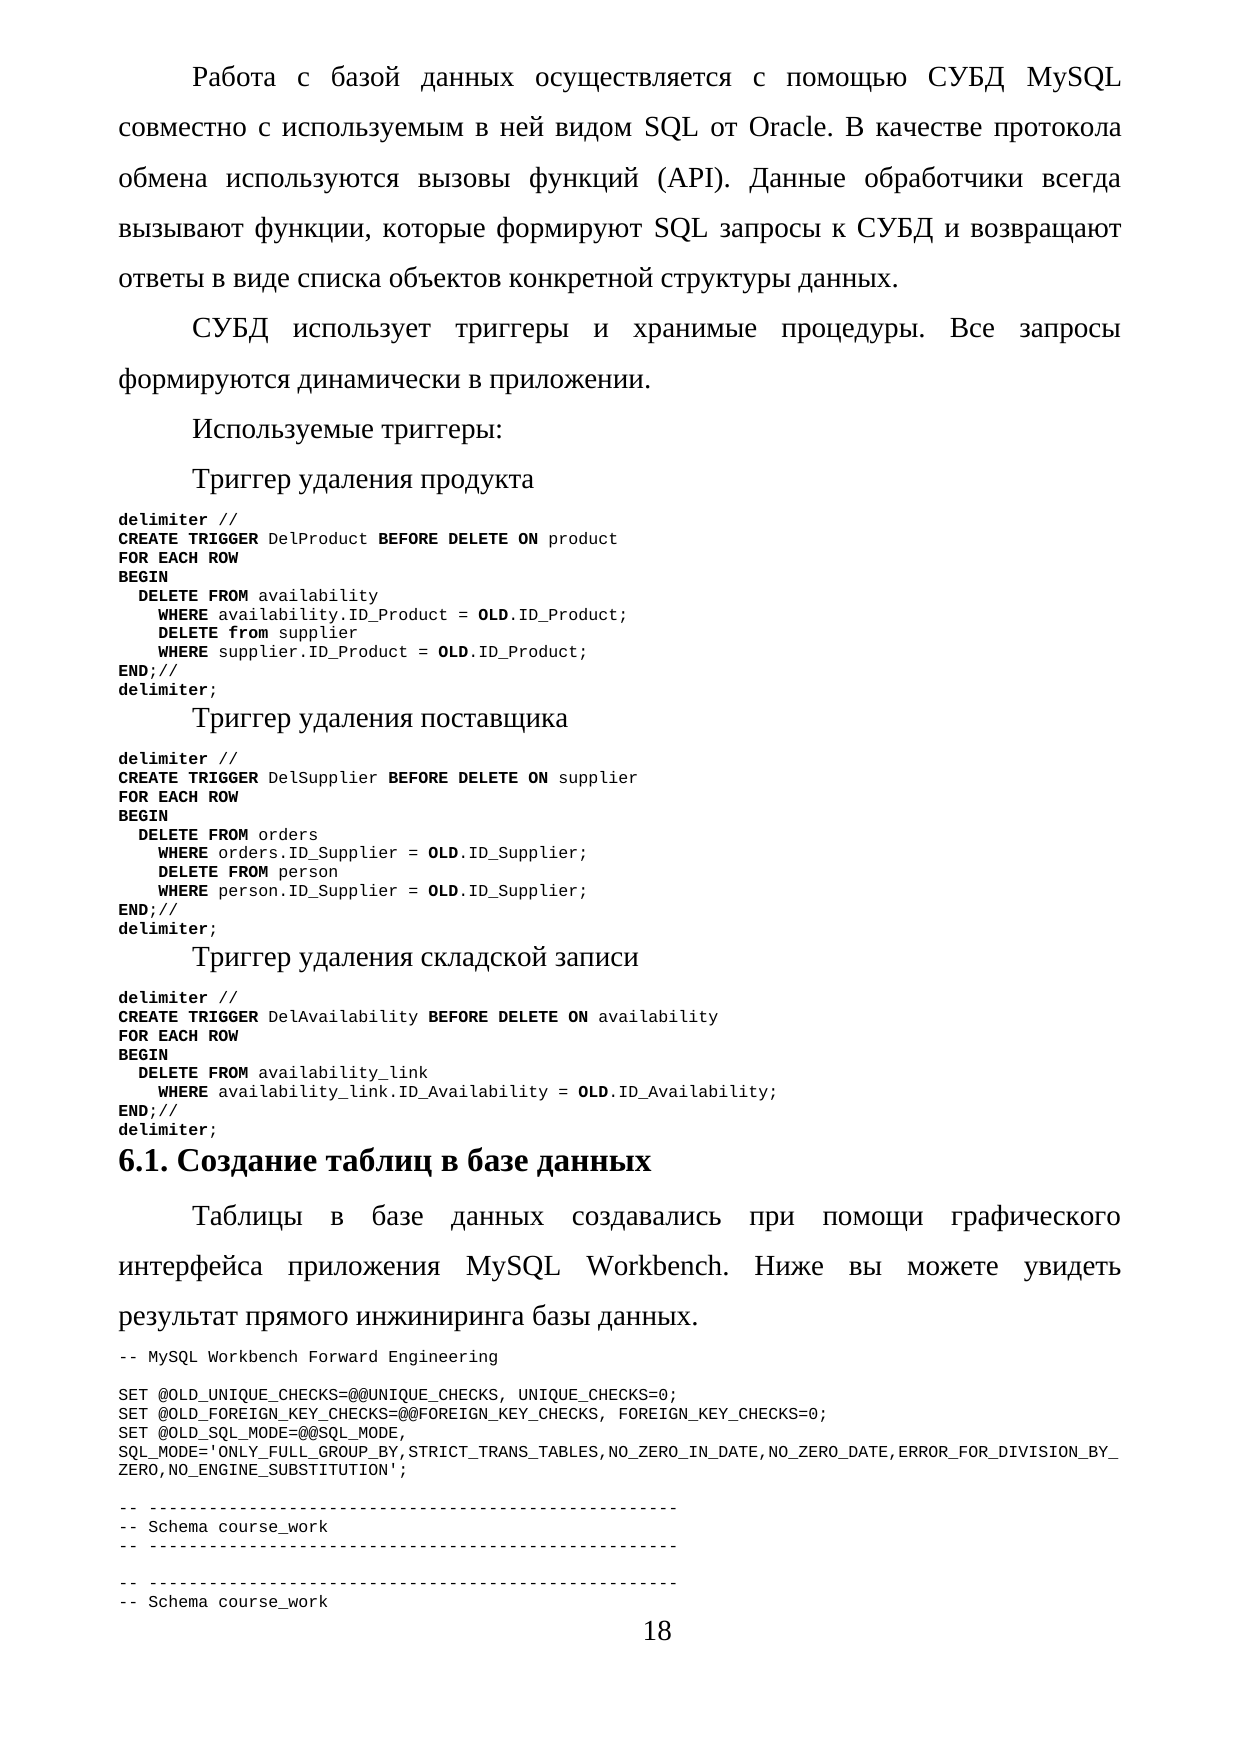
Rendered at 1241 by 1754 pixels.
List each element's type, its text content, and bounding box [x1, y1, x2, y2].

text Работа с базой данных осуществляется с помощью СУБД MySQL совместно с используемым в ней видом SQL от Oracle. В качестве протокола обмена используются вызовы функций (API). Данные обработчики всегда вызывают функции, которые формируют SQL запросы к СУБД и возвращают ответы в виде списка объектов конкретной структуры данных. [118, 193, 1122, 294]
text SET @OLD_FOREIGN_KEY_CHECKS=@@FOREIGN_KEY_CHECKS, FOREIGN_KEY_CHECKS=0; [118, 1405, 1122, 1424]
text -- ----------------------------------------------------- [118, 1537, 1122, 1556]
text Триггер удаления поставщика [118, 700, 1122, 734]
text SET @OLD_UNIQUE_CHECKS=@@UNIQUE_CHECKS, UNIQUE_CHECKS=0; [118, 1387, 1122, 1405]
subtitle 6.1. Создание таблиц в базе данных [118, 1140, 1122, 1179]
text Таблицы в базе данных создавались при помощи графического интерфейса приложения MySQL Workbench. Ниже вы можете увидеть результат прямого инжиниринга базы данных. [118, 1198, 1122, 1332]
text Триггер удаления складской записи [118, 939, 1122, 973]
text Работа с базой данных осуществляется с помощью СУБД MySQL совместно с используемым в ней видом SQL от Oracle. В качестве протокола обмена используются вызовы функций (API). Данные обработчики всегда вызывают функции, которые формируют SQL запросы к СУБД и возвращают ответы в виде списка объектов конкретной структуры данных. [118, 59, 1122, 160]
text -- ----------------------------------------------------- [118, 1500, 1122, 1518]
text -- Schema course_work [118, 1594, 1122, 1613]
text delimiter // CREATE TRIGGER DelProduct BEFORE DELETE ON product FOR EACH ROW BEGIN DELETE FROM availability WHERE availability.ID_Product = OLD.ID_Product; DELETE from supplier WHERE supplier.ID_Product = OLD.ID_Product; END;// delimiter; [118, 512, 1122, 700]
text Триггер удаления продукта [118, 462, 1122, 495]
text -- ----------------------------------------------------- [118, 1575, 1122, 1594]
text -- MySQL Workbench Forward Engineering [118, 1349, 1122, 1368]
text delimiter // CREATE TRIGGER DelAvailability BEFORE DELETE ON availability FOR EACH ROW BEGIN DELETE FROM availability_link WHERE availability_link.ID_Availability = OLD.ID_Availability; END;// delimiter; [118, 989, 1122, 1140]
text СУБД использует триггеры и хранимые процедуры. Все запросы формируются динамически в приложении. [118, 311, 1122, 394]
text SET @OLD_SQL_MODE=@@SQL_MODE, SQL_MODE='ONLY_FULL_GROUP_BY,STRICT_TRANS_TABLES,NO_ZERO_IN_DATE,NO_ZERO_DATE,ERROR_FOR_DIVISION_BY_ZERO,NO_ENGINE_SUBSTITUTION'; [118, 1424, 1122, 1481]
text -- Schema course_work [118, 1518, 1122, 1537]
text delimiter // CREATE TRIGGER DelSupplier BEFORE DELETE ON supplier FOR EACH ROW BEGIN DELETE FROM orders WHERE orders.ID_Supplier = OLD.ID_Supplier; DELETE FROM person WHERE person.ID_Supplier = OLD.ID_Supplier; END;// delimiter; [118, 751, 1122, 939]
text Используемые триггеры: [118, 411, 1122, 445]
